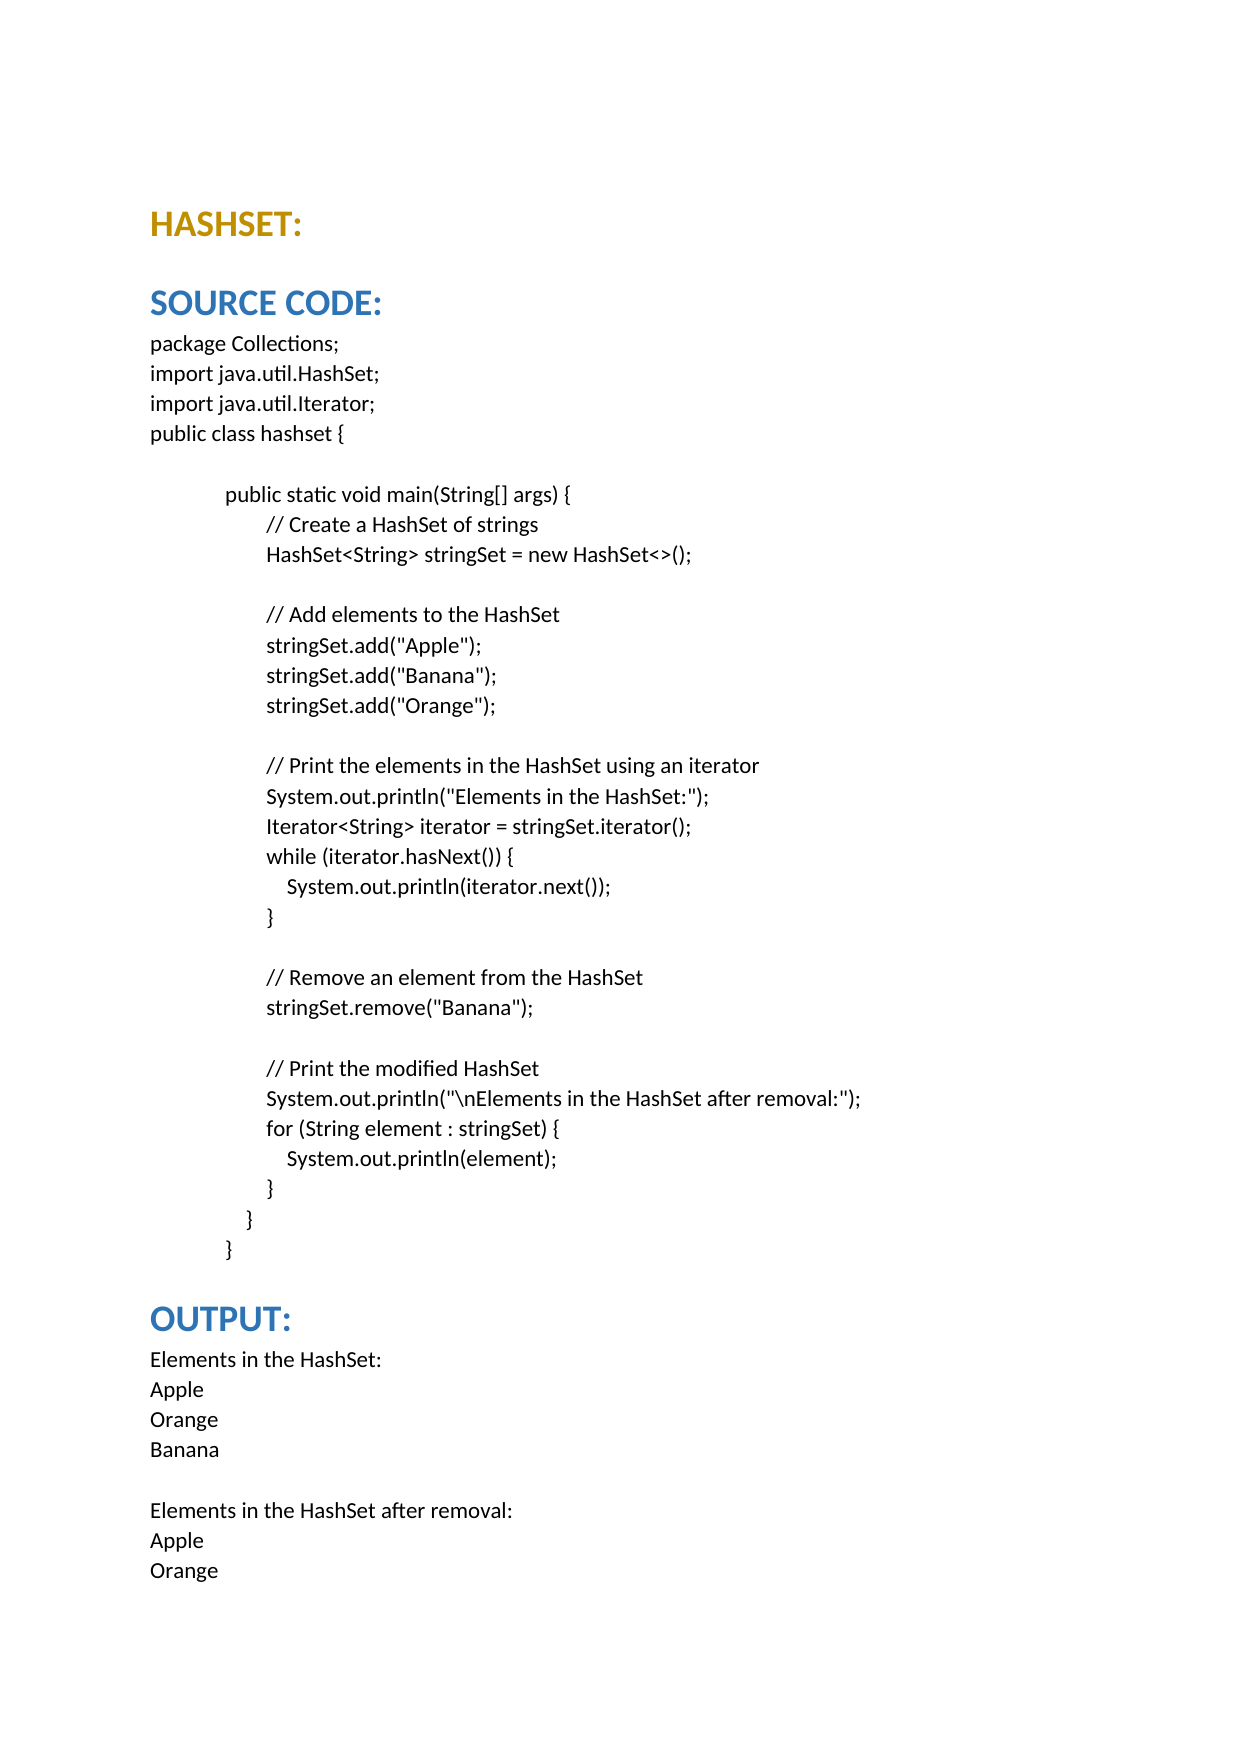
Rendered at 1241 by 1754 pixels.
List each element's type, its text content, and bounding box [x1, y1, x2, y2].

text for (String element : stringSet) { [150, 1114, 1090, 1142]
text // Remove an element from the HashSet [150, 963, 1090, 991]
text public class hashset { [150, 419, 1090, 447]
text Apple [150, 1375, 1090, 1403]
text Apple [150, 1526, 1090, 1554]
text HASHSET: [150, 199, 1090, 245]
text } [150, 1205, 1090, 1233]
text Banana [150, 1435, 1090, 1463]
text OUTPUT: [150, 1295, 1090, 1341]
text import java.util.HashSet; [150, 359, 1090, 387]
text while (iterator.hasNext()) { [150, 842, 1090, 870]
text System.out.println("\nElements in the HashSet after removal:"); [150, 1084, 1090, 1112]
text Elements in the HashSet after removal: [150, 1496, 1090, 1524]
text System.out.println(iterator.next()); [150, 872, 1090, 900]
text stringSet.remove("Banana"); [150, 993, 1090, 1021]
text System.out.println(element); [150, 1144, 1090, 1172]
text } [150, 1235, 1090, 1263]
text } [150, 1174, 1090, 1202]
text import java.util.Iterator; [150, 389, 1090, 417]
text package Collections; [150, 329, 1090, 357]
text // Add elements to the HashSet [150, 601, 1090, 628]
text // Print the modified HashSet [150, 1054, 1090, 1082]
text Elements in the HashSet: [150, 1345, 1090, 1373]
text SOURCE CODE: [150, 279, 1090, 325]
text Orange [150, 1405, 1090, 1433]
text stringSet.add("Orange"); [150, 691, 1090, 719]
text Orange [150, 1556, 1090, 1584]
text System.out.println("Elements in the HashSet:"); [150, 782, 1090, 810]
text HashSet<String> stringSet = new HashSet<>(); [150, 540, 1090, 568]
text // Create a HashSet of strings [150, 510, 1090, 538]
text Iterator<String> iterator = stringSet.iterator(); [150, 812, 1090, 840]
text } [150, 903, 1090, 931]
text public static void main(String[] args) { [150, 480, 1090, 508]
text stringSet.add("Banana"); [150, 661, 1090, 689]
text stringSet.add("Apple"); [150, 631, 1090, 659]
text // Print the elements in the HashSet using an iterator [150, 752, 1090, 779]
